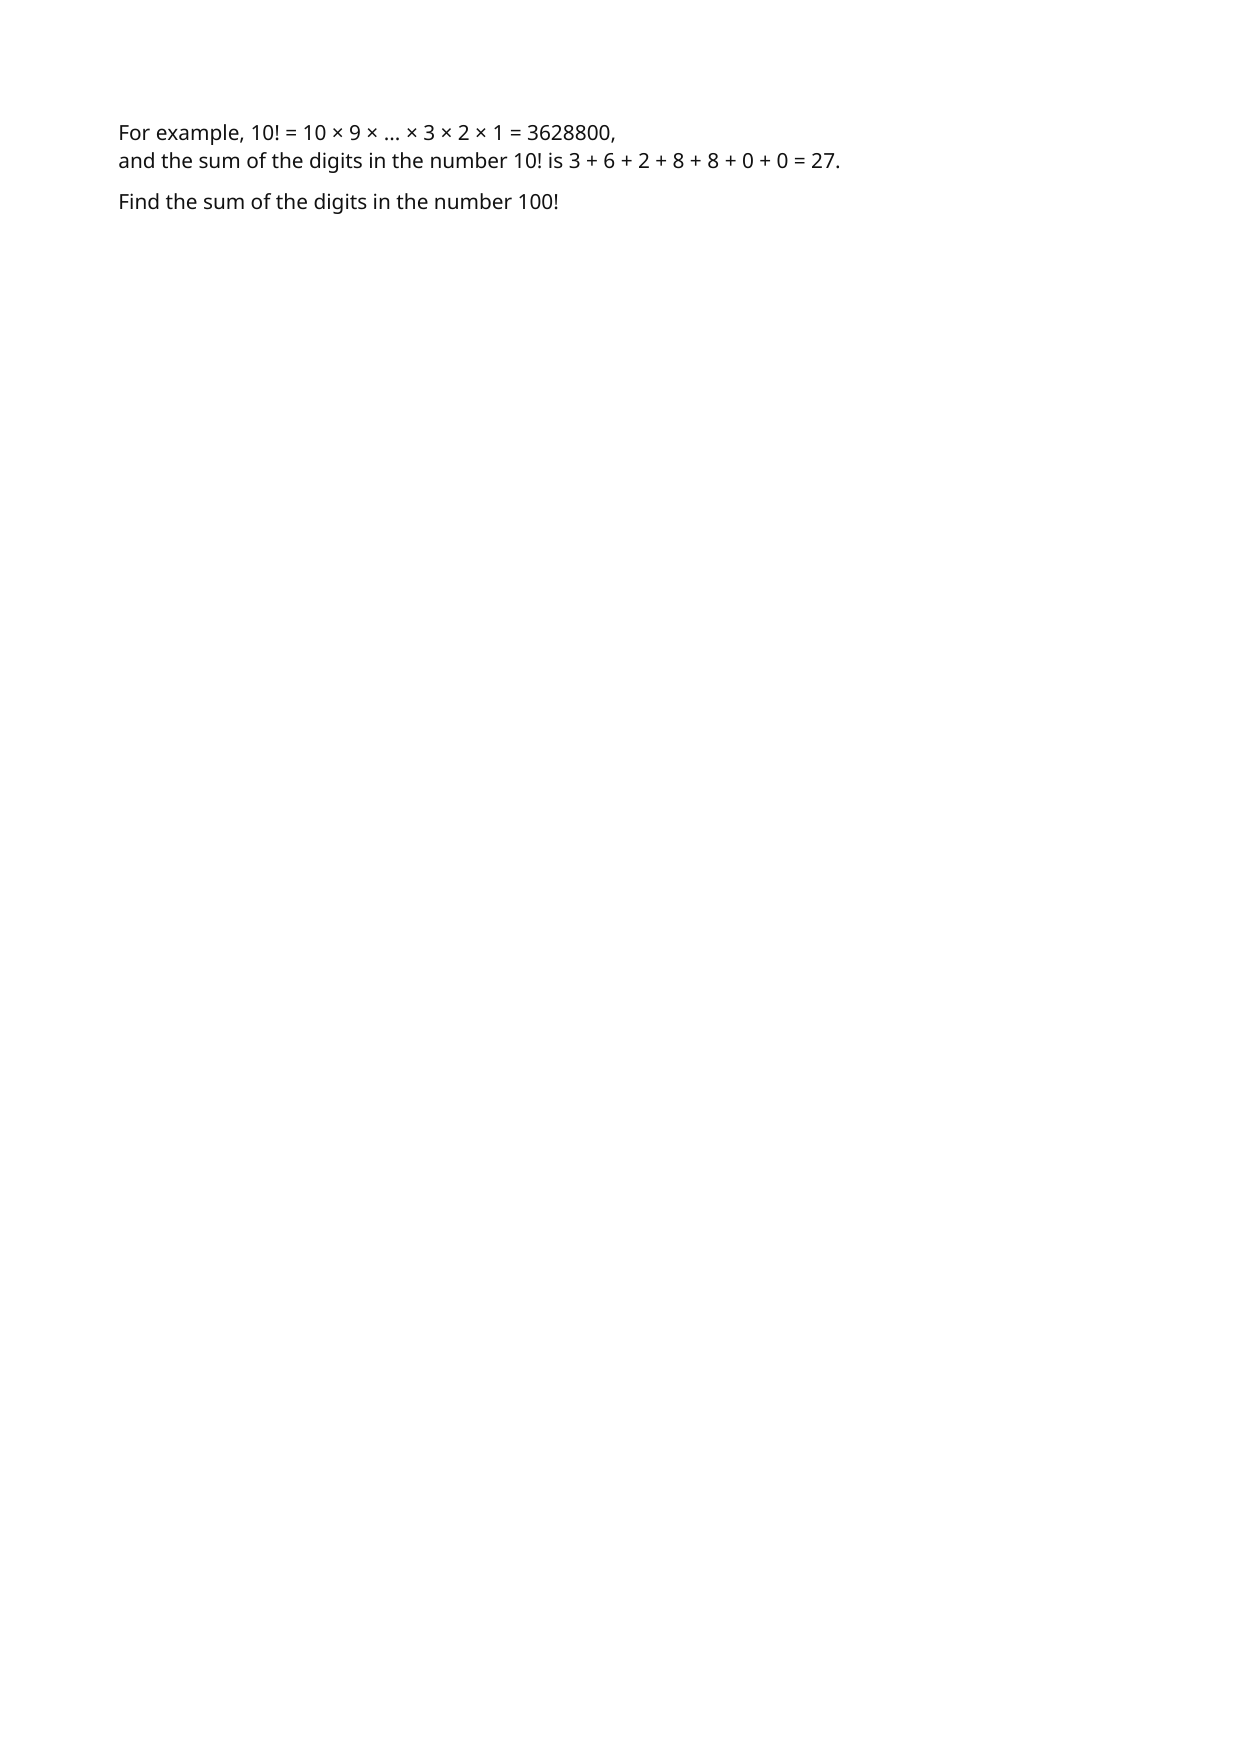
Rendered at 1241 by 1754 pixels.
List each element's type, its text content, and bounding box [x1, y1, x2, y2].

text For example, 10! = 10 × 9 × ... × 3 × 2 × 1 = 3628800, and the sum of the digits in the number 10! is 3 + 6 + 2 + 8 + 8 + 0 + 0 = 27. [118, 118, 1122, 175]
text Find the sum of the digits in the number 100! [118, 187, 1122, 216]
